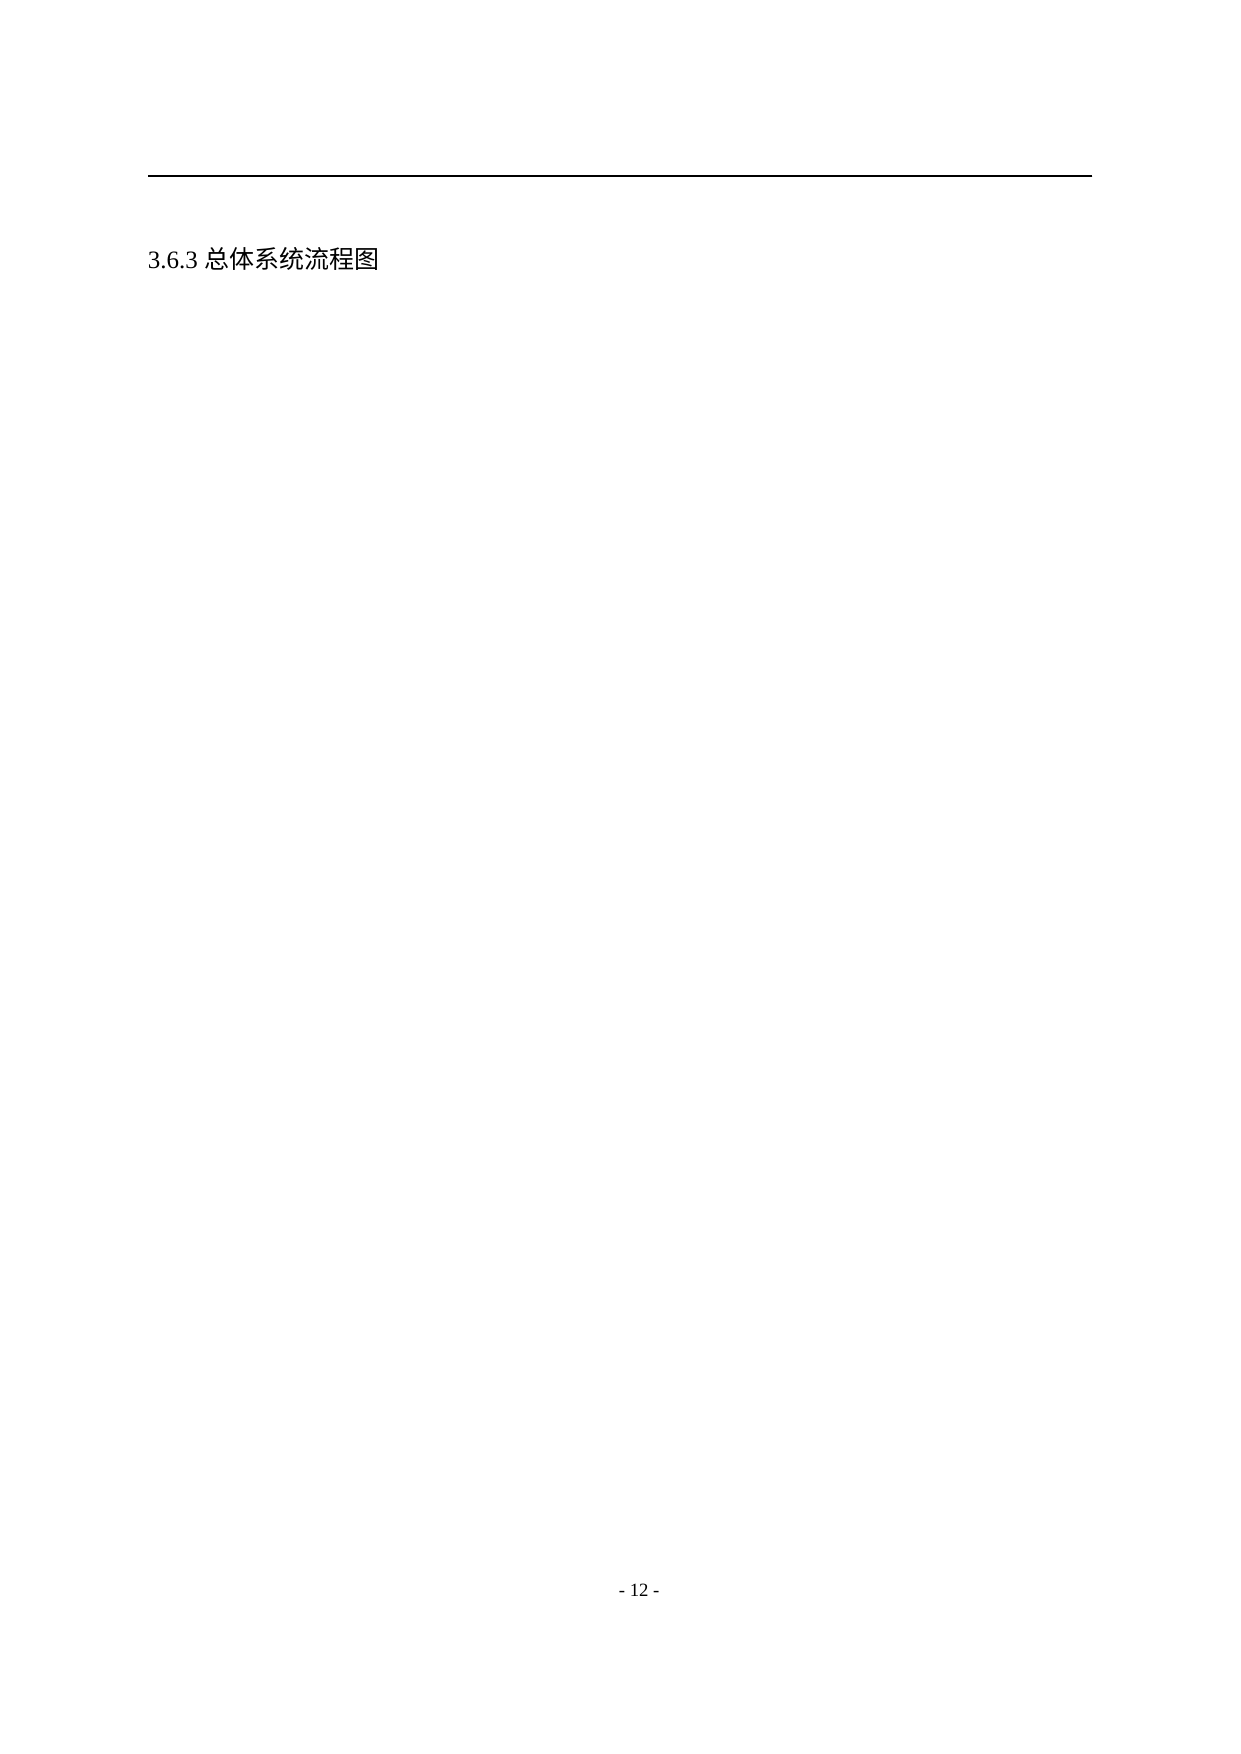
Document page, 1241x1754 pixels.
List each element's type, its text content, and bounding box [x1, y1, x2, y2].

subtitle 3.6.3 总体系统流程图 [148, 239, 1092, 275]
